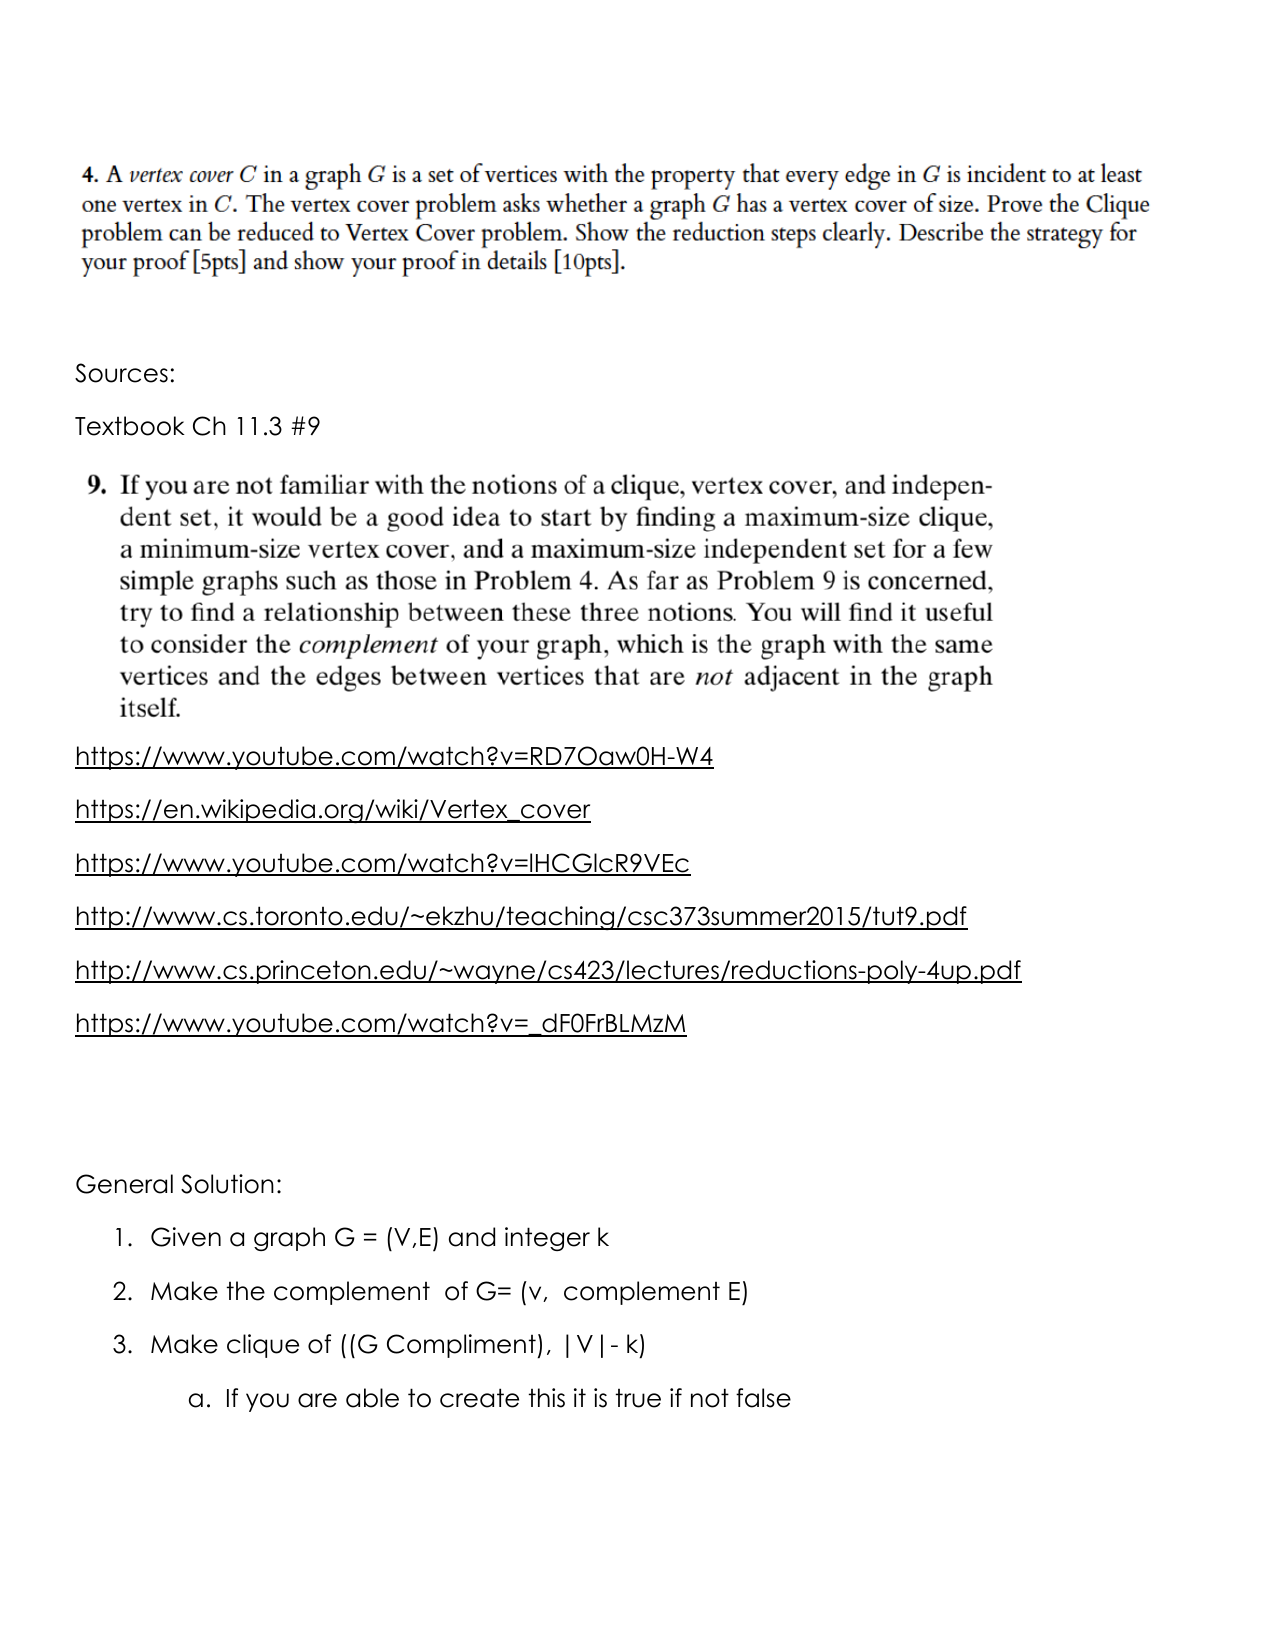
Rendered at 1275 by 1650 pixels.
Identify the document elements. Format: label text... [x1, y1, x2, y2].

text http://www.cs.toronto.edu/~ekzhu/teaching/csc373summer2015/tut9.pdf [75, 898, 1200, 933]
text http://www.cs.princeton.edu/~wayne/cs423/lectures/reductions-poly-4up.pdf [75, 951, 1200, 987]
list Make the complement of G= (v, complement E) [112, 1272, 1200, 1308]
text https://www.youtube.com/watch?v=RD7Oaw0H-W4 [75, 737, 1200, 773]
text https://en.wikipedia.org/wiki/Vertex_cover [75, 791, 1200, 826]
list If you are able to create this it is true if not false [187, 1379, 1200, 1415]
text https://www.youtube.com/watch?v=_dF0FrBLMzM [75, 1005, 1200, 1040]
picture [75, 150, 1162, 288]
text Sources: [75, 354, 1200, 390]
picture [75, 456, 1001, 724]
list Given a graph G = (V,E) and integer k [112, 1219, 1200, 1254]
list Make clique of ((G Compliment), |V|- k) [112, 1326, 1200, 1362]
text General Solution: [75, 1165, 1200, 1201]
text https://www.youtube.com/watch?v=lHCGlcR9VEc [75, 844, 1200, 880]
